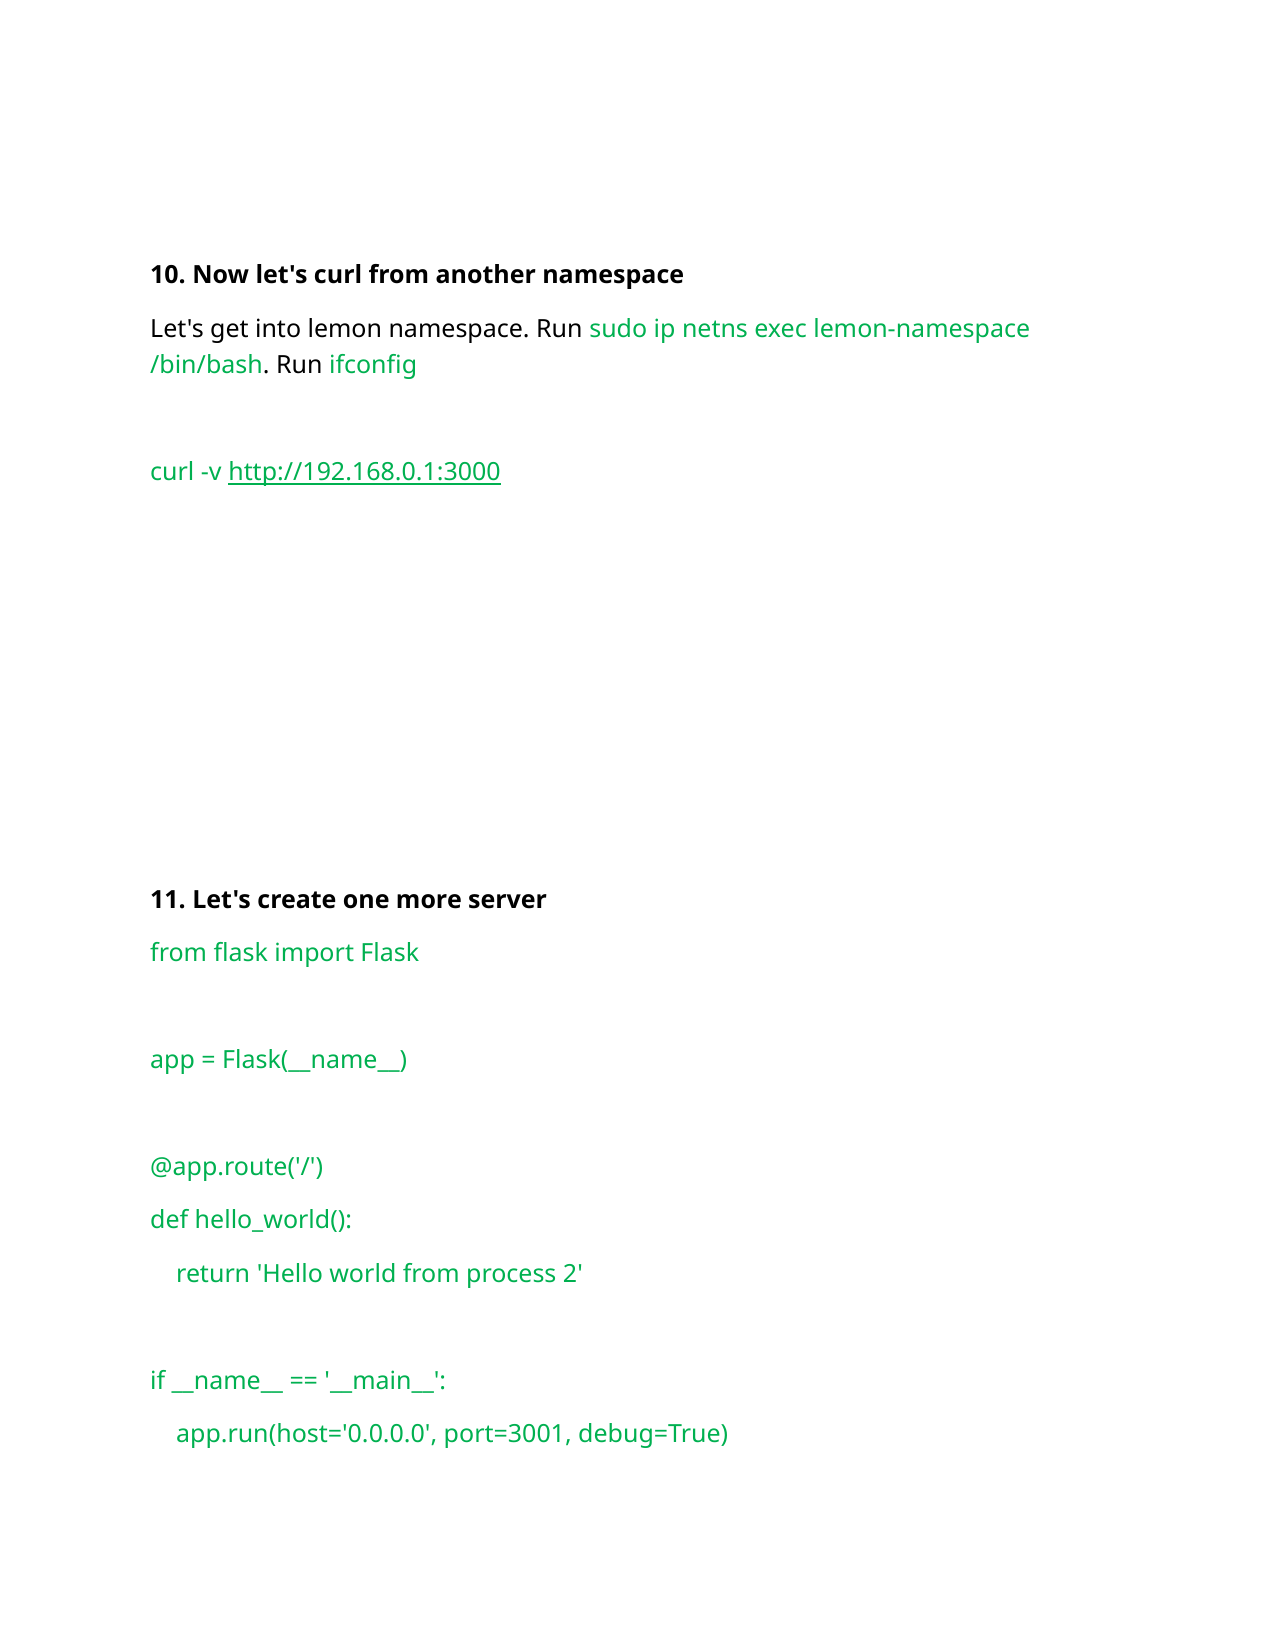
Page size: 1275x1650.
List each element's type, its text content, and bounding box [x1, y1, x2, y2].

text return 'Hello world from process 2' [150, 1256, 1125, 1289]
text @app.route('/') [150, 1149, 1125, 1183]
text def hello_world(): [150, 1202, 1125, 1236]
text curl -v http://192.168.0.1:3000 [150, 454, 1125, 488]
text Let's get into lemon namespace. Run sudo ip netns exec lemon-namespace /bin/bash. Run ifconfig [150, 310, 1125, 381]
text from flask import Flask [150, 935, 1125, 969]
text 11. Let's create one more server [150, 881, 1125, 916]
text app.run(host='0.0.0.0', port=3001, debug=True) [150, 1416, 1125, 1450]
text if __name__ == '__main__': [150, 1362, 1125, 1396]
text app = Flask(__name__) [150, 1042, 1125, 1076]
text 10. Now let's curl from another namespace [150, 257, 1125, 291]
